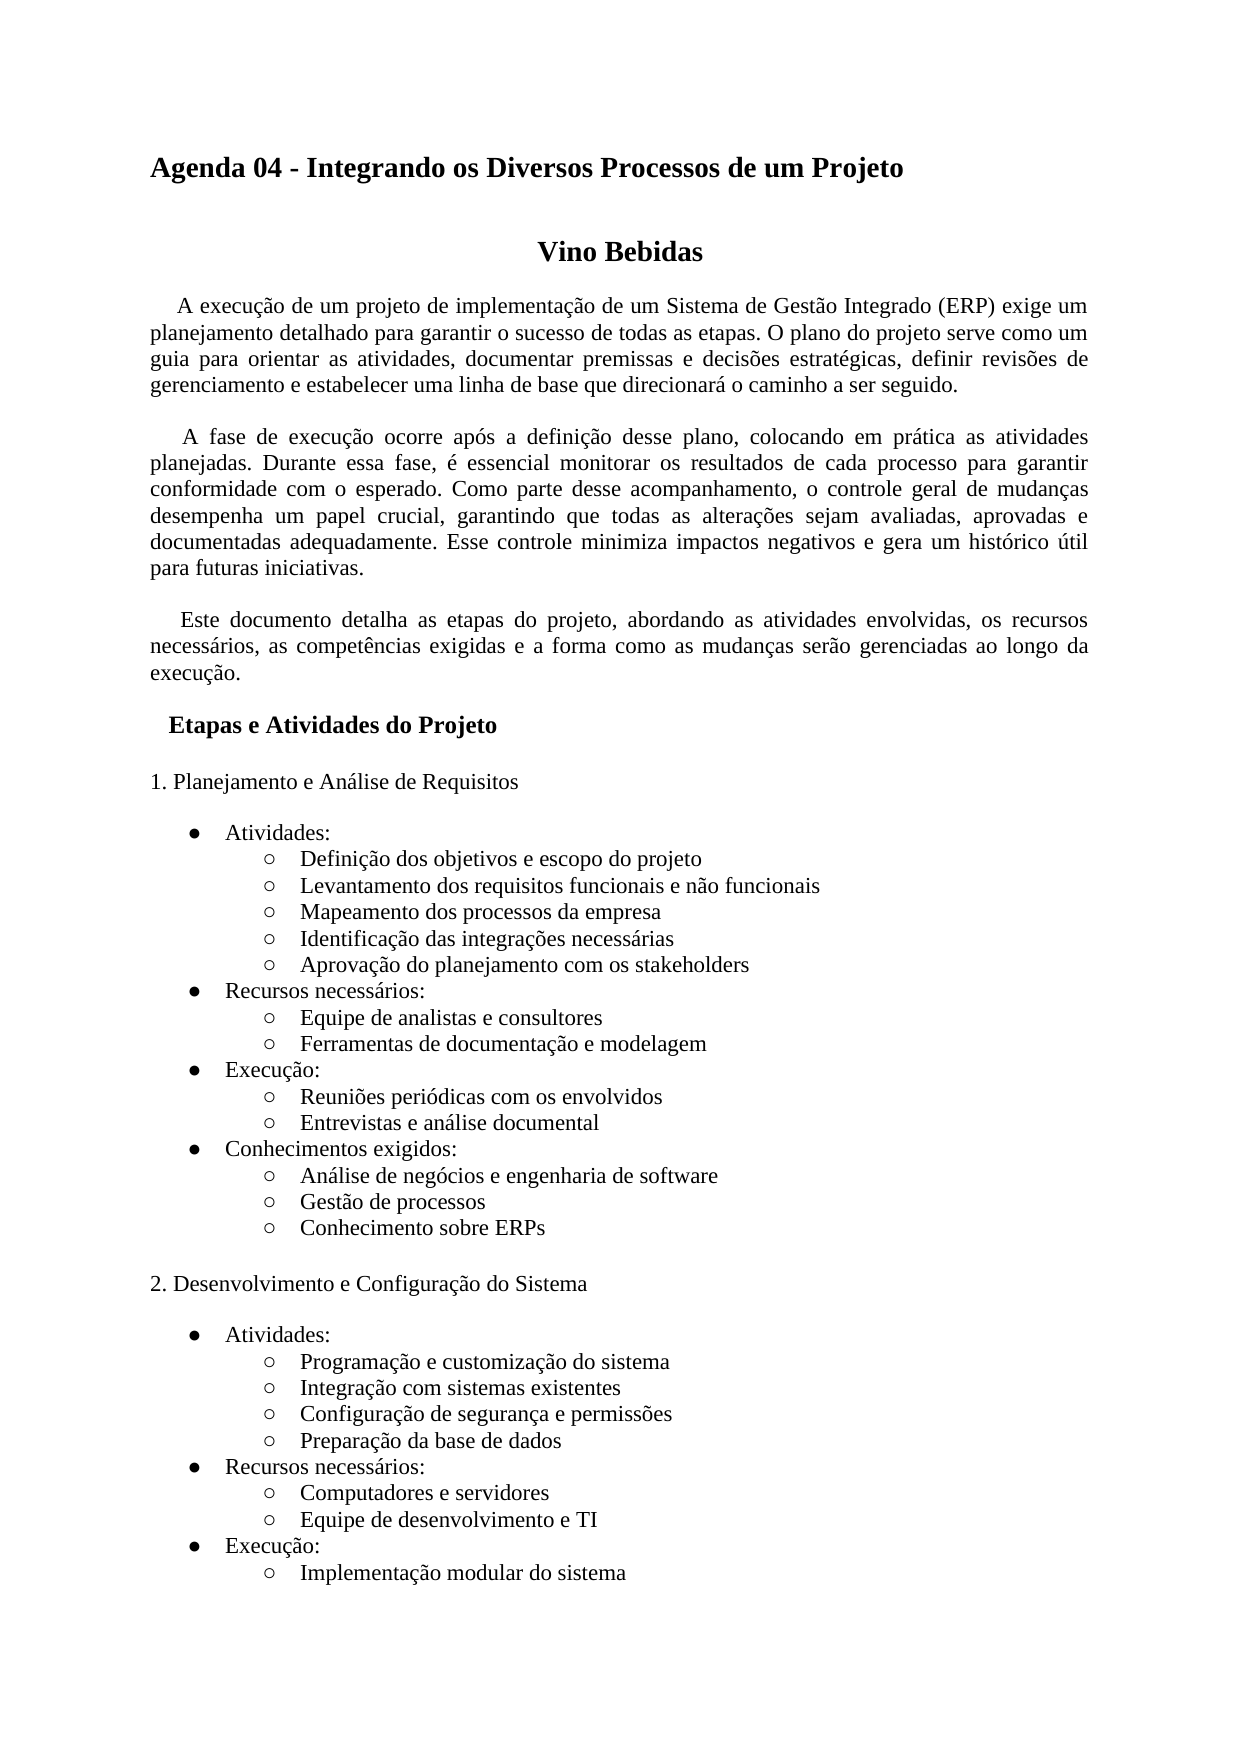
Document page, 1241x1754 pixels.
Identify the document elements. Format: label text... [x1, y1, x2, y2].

list Configuração de segurança e permissões [262, 1400, 1090, 1427]
list Recursos necessários: [187, 1453, 1090, 1479]
list Atividades: [187, 1321, 1090, 1348]
text A fase de execução ocorre após a definição desse plano, colocando em prática as atividades planejadas. Durante essa fase, é essencial monitorar os resultados de cada processo para garantir conformidade com o esperado. Como parte desse acompanhamento, o controle geral de mudanças desempenha um papel crucial, garantindo que todas as alterações sejam avaliadas, aprovadas e documentadas adequadamente. Esse controle minimiza impactos negativos e gera um histórico útil para futuras iniciativas. [150, 423, 1090, 581]
text Agenda 04 - Integrando os Diversos Processos de um Projeto [150, 150, 1090, 183]
list Aprovação do planejamento com os stakeholders [262, 951, 1090, 977]
list Levantamento dos requisitos funcionais e não funcionais [262, 872, 1090, 898]
list Execução: [187, 1532, 1090, 1558]
list Definição dos objetivos e escopo do projeto [262, 846, 1090, 872]
list Atividades: [187, 819, 1090, 846]
list Análise de negócios e engenharia de software [262, 1162, 1090, 1188]
text 2. Desenvolvimento e Configuração do Sistema [150, 1270, 1090, 1296]
list Preparação da base de dados [262, 1427, 1090, 1453]
text 1. Planejamento e Análise de Requisitos [150, 768, 1090, 794]
list Gestão de processos [262, 1188, 1090, 1214]
list Mapeamento dos processos da empresa [262, 898, 1090, 924]
list Conhecimento sobre ERPs [262, 1214, 1090, 1241]
list Conhecimentos exigidos: [187, 1135, 1090, 1162]
text Este documento detalha as etapas do projeto, abordando as atividades envolvidas, os recursos necessários, as competências exigidas e a forma como as mudanças serão gerenciadas ao longo da execução. [150, 606, 1090, 685]
list Execução: [187, 1056, 1090, 1083]
list Reuniões periódicas com os envolvidos [262, 1083, 1090, 1109]
list Recursos necessários: [187, 977, 1090, 1004]
list Equipe de analistas e consultores [262, 1004, 1090, 1030]
list Programação e customização do sistema [262, 1348, 1090, 1374]
list Ferramentas de documentação e modelagem [262, 1030, 1090, 1056]
list Implementação modular do sistema [262, 1558, 1090, 1585]
text Vino Bebidas [150, 234, 1090, 267]
text A execução de um projeto de implementação de um Sistema de Gestão Integrado (ERP) exige um planejamento detalhado para garantir o sucesso de todas as etapas. O plano do projeto serve como um guia para orientar as atividades, documentar premissas e decisões estratégicas, definir revisões de gerenciamento e estabelecer uma linha de base que direcionará o caminho a ser seguido. [150, 292, 1090, 398]
list Entrevistas e análise documental [262, 1109, 1090, 1135]
list Integração com sistemas existentes [262, 1374, 1090, 1400]
list Identificação das integrações necessárias [262, 924, 1090, 951]
list Equipe de desenvolvimento e TI [262, 1506, 1090, 1532]
list Computadores e servidores [262, 1479, 1090, 1506]
text Etapas e Atividades do Projeto [150, 710, 1090, 739]
